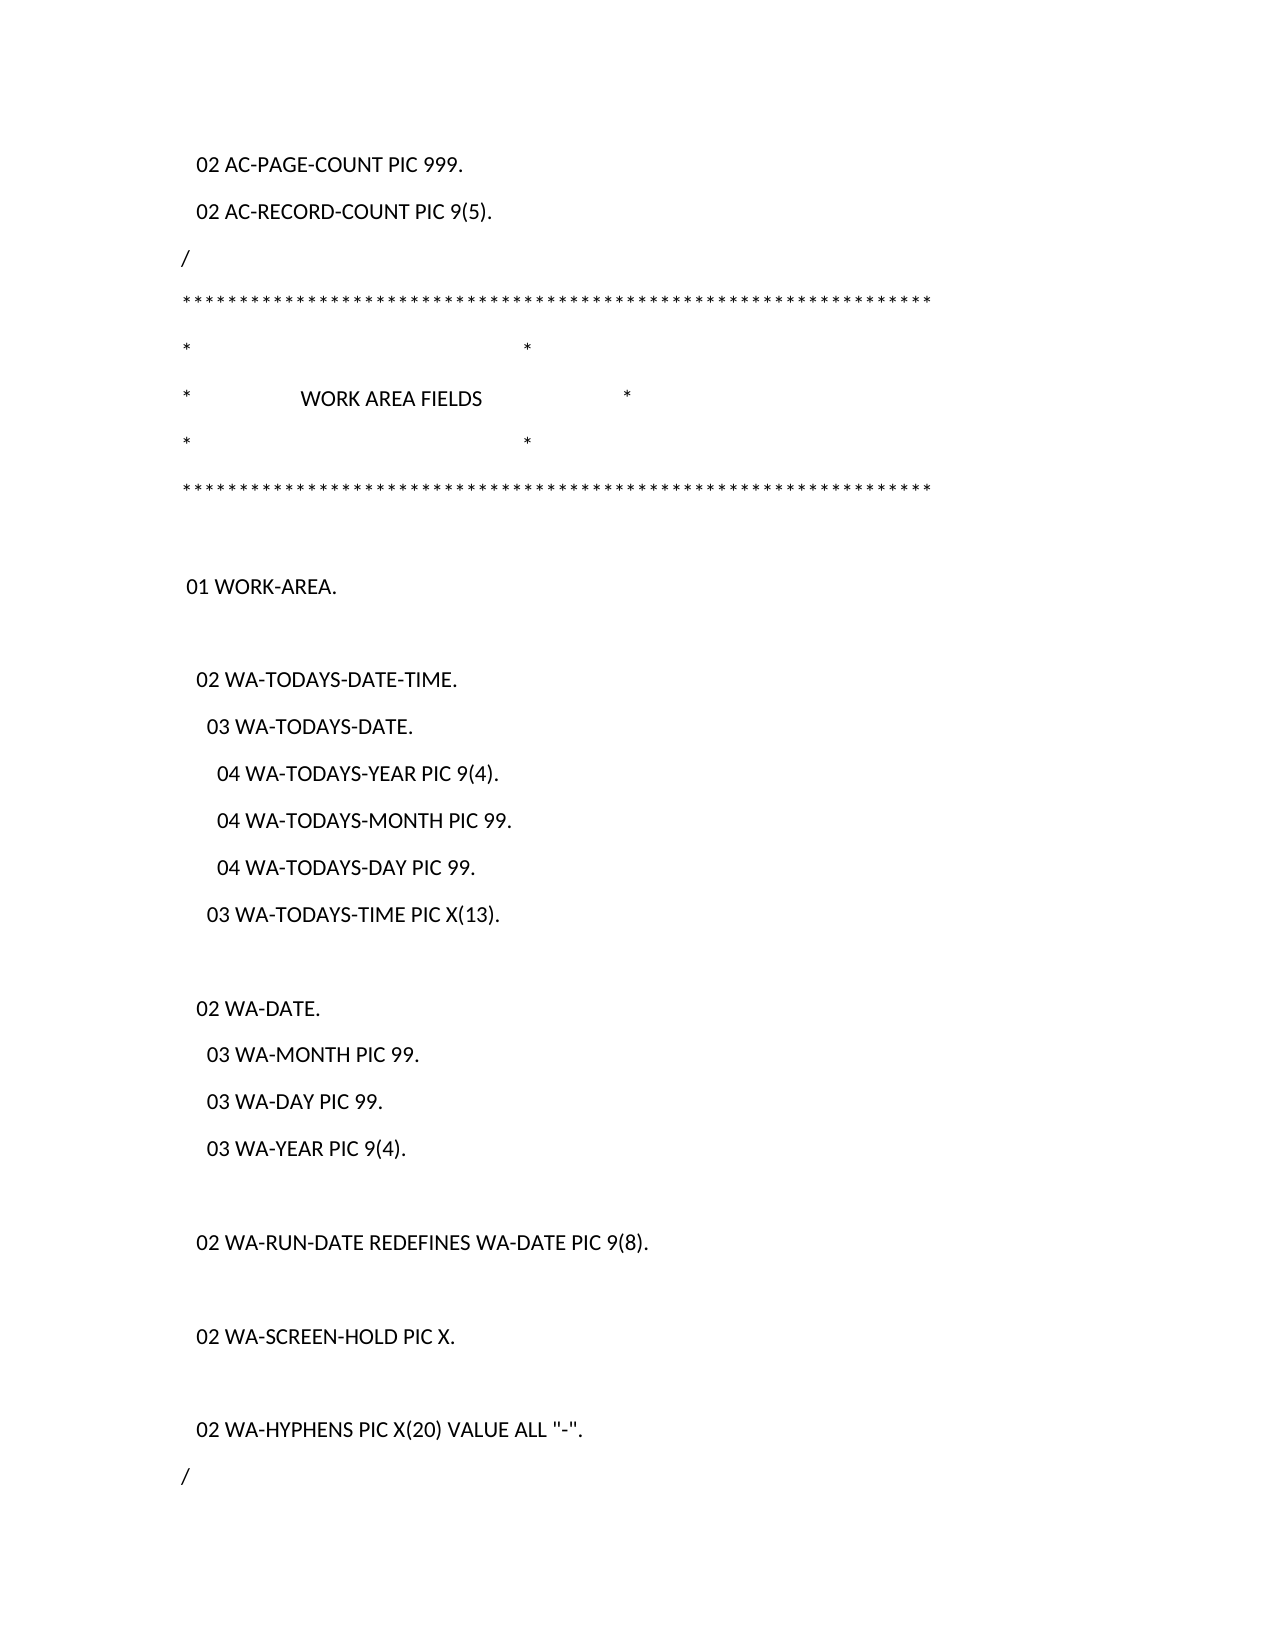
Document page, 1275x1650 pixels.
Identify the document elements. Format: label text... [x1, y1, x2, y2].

text 02 WA-SCREEN-HOLD PIC X. [150, 1322, 1125, 1350]
text 03 WA-YEAR PIC 9(4). [150, 1134, 1125, 1162]
text 02 WA-RUN-DATE REDEFINES WA-DATE PIC 9(8). [150, 1228, 1125, 1256]
text 02 WA-TODAYS-DATE-TIME. [150, 666, 1125, 694]
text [150, 291, 1125, 319]
text 03 WA-TODAYS-DATE. [150, 712, 1125, 741]
text 03 WA-DAY PIC 99. [150, 1087, 1125, 1116]
text * * [150, 337, 1125, 366]
text 02 AC-PAGE-COUNT PIC 999. [150, 150, 1125, 178]
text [150, 478, 1125, 506]
text 02 WA-HYPHENS PIC X(20) VALUE ALL "-". [150, 1416, 1125, 1444]
text 04 WA-TODAYS-MONTH PIC 99. [150, 806, 1125, 834]
text * * [150, 431, 1125, 459]
text / [150, 1462, 1125, 1491]
text / [150, 244, 1125, 272]
text 03 WA-MONTH PIC 99. [150, 1041, 1125, 1069]
text 04 WA-TODAYS-DAY PIC 99. [150, 853, 1125, 881]
text 03 WA-TODAYS-TIME PIC X(13). [150, 900, 1125, 928]
text * WORK AREA FIELDS * [150, 384, 1125, 412]
text 02 WA-DATE. [150, 994, 1125, 1022]
text 01 WORK-AREA. [150, 572, 1125, 600]
text 04 WA-TODAYS-YEAR PIC 9(4). [150, 759, 1125, 787]
text 02 AC-RECORD-COUNT PIC 9(5). [150, 197, 1125, 225]
